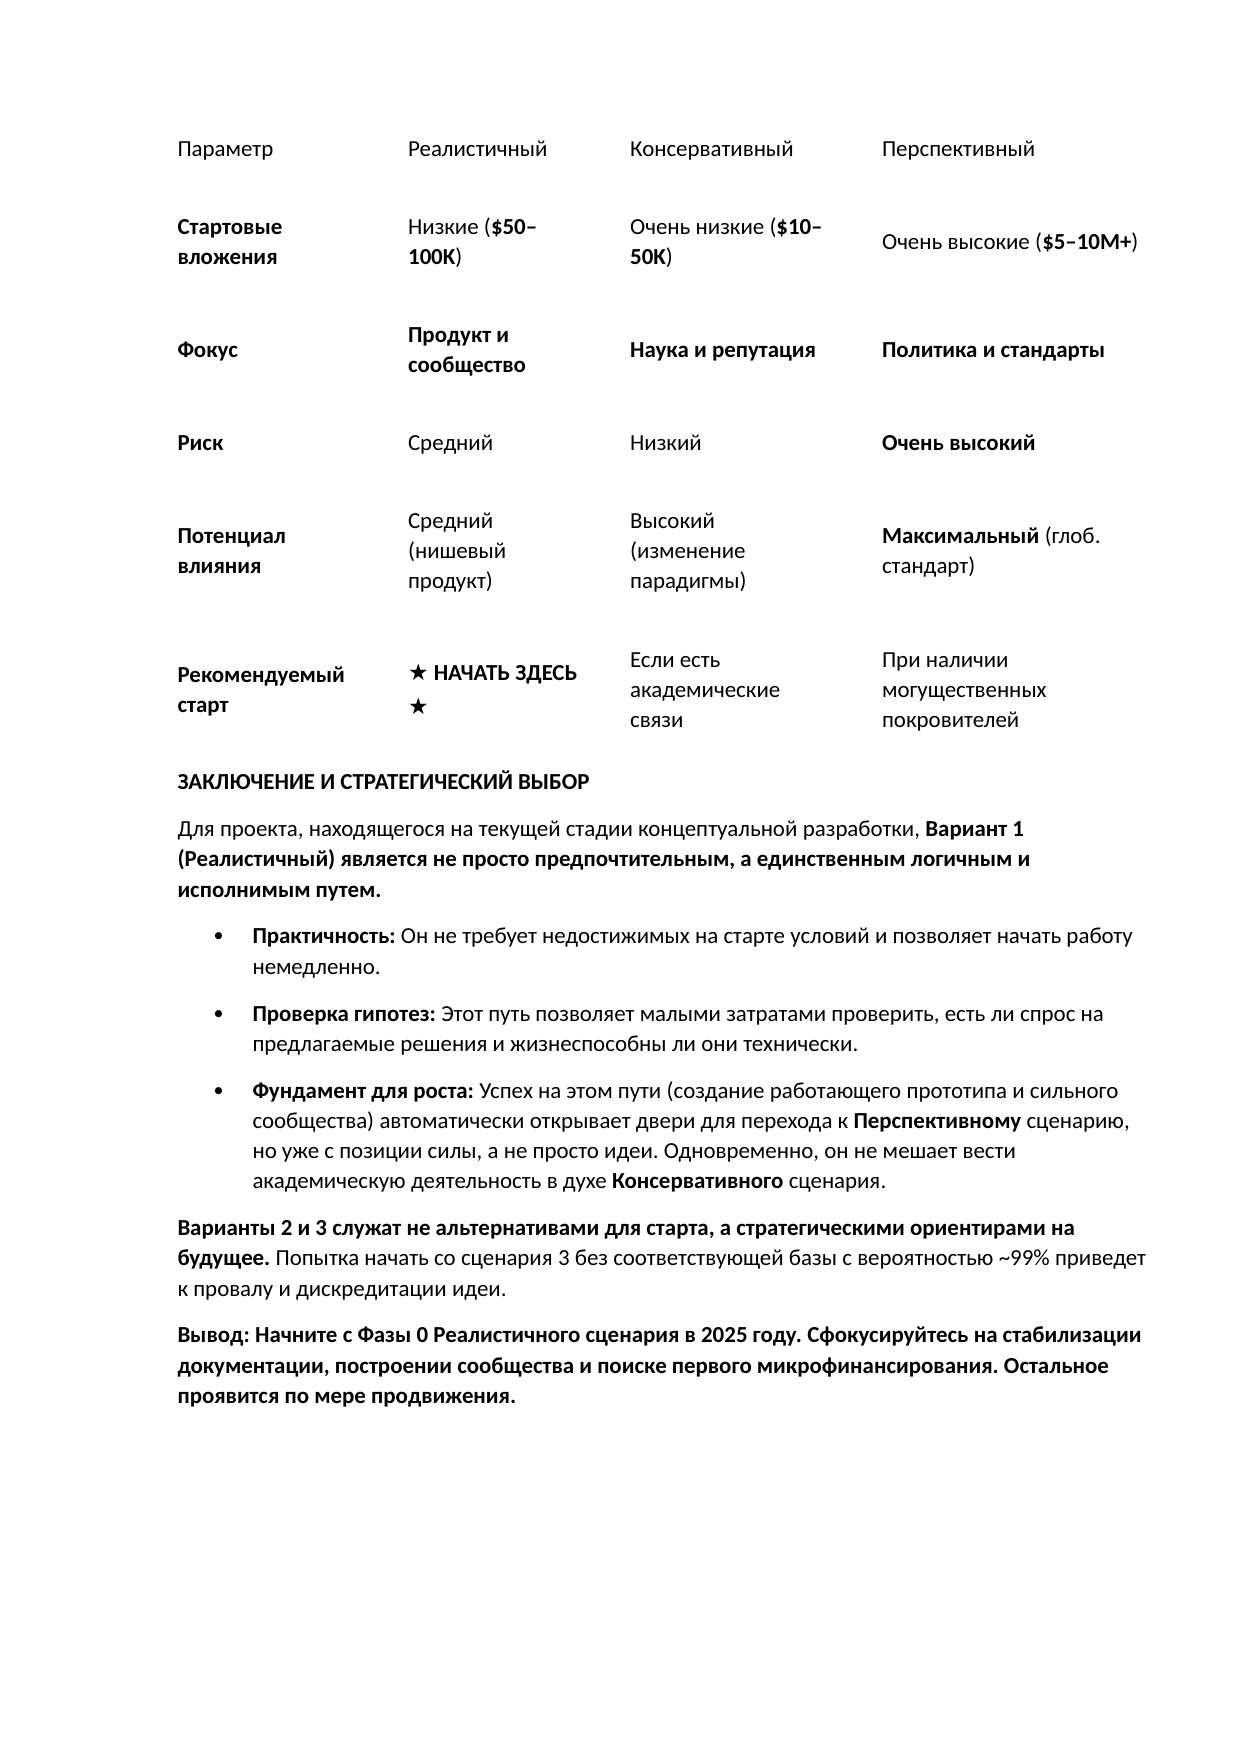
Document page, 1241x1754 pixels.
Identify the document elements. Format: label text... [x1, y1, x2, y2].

table_header Реалистичный [383, 118, 605, 196]
list Проверка гипотез: Этот путь позволяет малыми затратами проверить, есть ли спрос на предлагаемые решения и жизнеспособны ли они технически. [215, 999, 1152, 1057]
text Варианты 2 и 3 служат не альтернативами для старта, а стратегическими ориентирами на будущее. Попытка начать со сценария 3 без соответствующей базы с вероятностью ~99% приведет к провалу и дискредитации идеи. [177, 1213, 1152, 1302]
table_cell Низкие ($50–100K) [383, 196, 605, 304]
table_cell Очень высокий [857, 413, 1152, 491]
table_cell Продукт и сообщество [383, 304, 605, 413]
table_cell Очень высокие ($5–10M+) [857, 196, 1152, 304]
table_cell Стартовые вложения [177, 196, 383, 304]
table_cell Низкий [605, 413, 857, 491]
table_cell Наука и репутация [605, 304, 857, 413]
text ЗАКЛЮЧЕНИЕ И СТРАТЕГИЧЕСКИЙ ВЫБОР [177, 767, 1152, 796]
table_cell Максимальный (глоб. стандарт) [857, 491, 1152, 629]
table_header Консервативный [605, 118, 857, 196]
text Для проекта, находящегося на текущей стадии концептуальной разработки, Вариант 1 (Реалистичный) является не просто предпочтительным, а единственным логичным и исполнимым путем. [177, 814, 1152, 903]
text Вывод: Начните с Фазы 0 Реалистичного сценария в 2025 году. Сфокусируйтесь на стабилизации документации, построении сообщества и поиске первого микрофинансирования. Остальное проявится по мере продвижения. [177, 1321, 1152, 1409]
table_cell Фокус [177, 304, 383, 413]
table_cell Риск [177, 413, 383, 491]
table_cell Средний [383, 413, 605, 491]
table_cell Потенциал влияния [177, 491, 383, 629]
table_cell ★ НАЧАТЬ ЗДЕСЬ ★ [383, 629, 605, 767]
list Практичность: Он не требует недостижимых на старте условий и позволяет начать работу немедленно. [215, 922, 1152, 980]
table_cell Рекомендуемый старт [177, 629, 383, 767]
table_cell Очень низкие ($10–50K) [605, 196, 857, 304]
table_cell Высокий (изменение парадигмы) [605, 491, 857, 629]
table_cell Политика и стандарты [857, 304, 1152, 413]
list Фундамент для роста: Успех на этом пути (создание работающего прототипа и сильного сообщества) автоматически открывает двери для перехода к Перспективному сценарию, но уже с позиции силы, а не просто идеи. Одновременно, он не мешает вести академическую деятельность в духе Консервативного сценария. [215, 1076, 1152, 1194]
table_header Перспективный [857, 118, 1152, 196]
table_cell При наличии могущественных покровителей [857, 629, 1152, 767]
table_header Параметр [177, 118, 383, 196]
table_cell Если есть академические связи [605, 629, 857, 767]
table_cell Средний (нишевый продукт) [383, 491, 605, 629]
